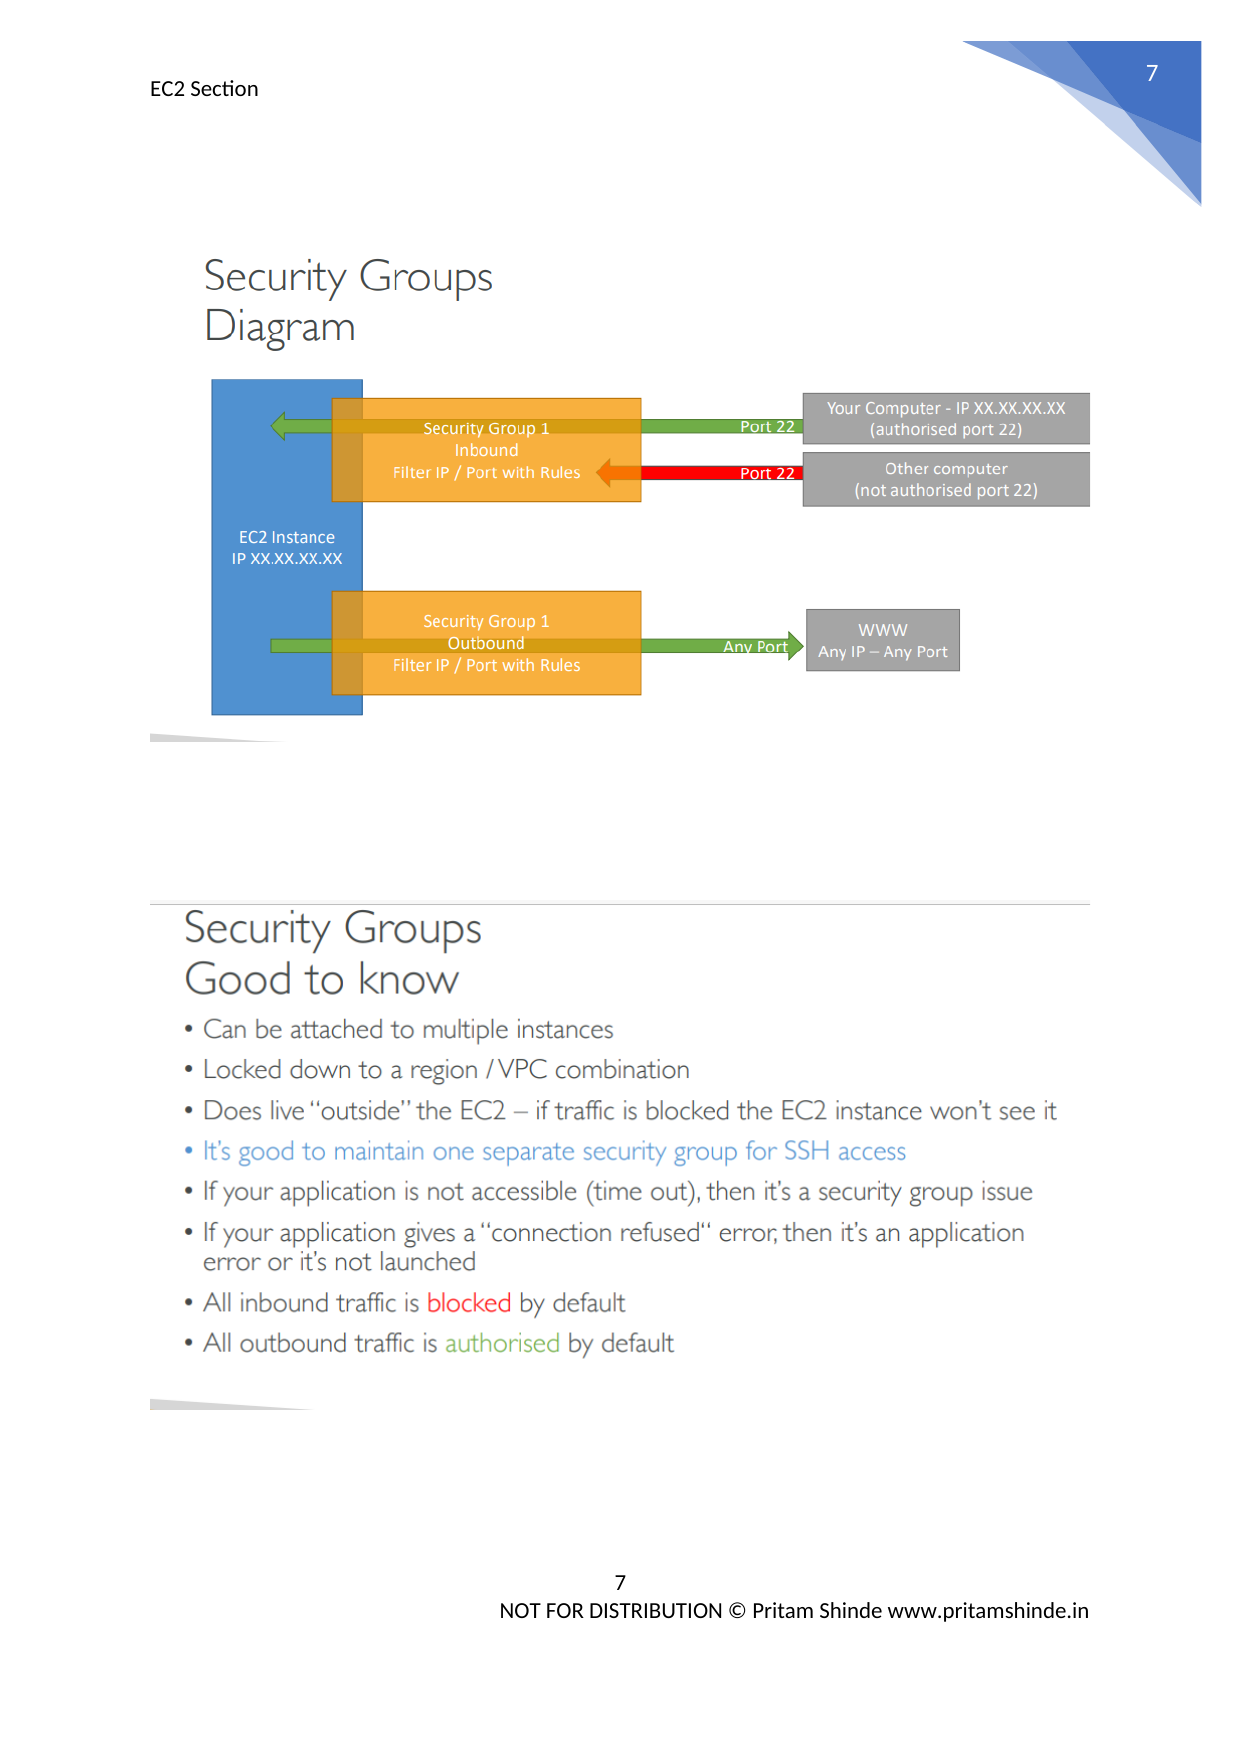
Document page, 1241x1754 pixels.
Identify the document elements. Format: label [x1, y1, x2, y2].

picture [150, 243, 1091, 742]
picture [962, 41, 1202, 207]
picture [150, 900, 1091, 1410]
